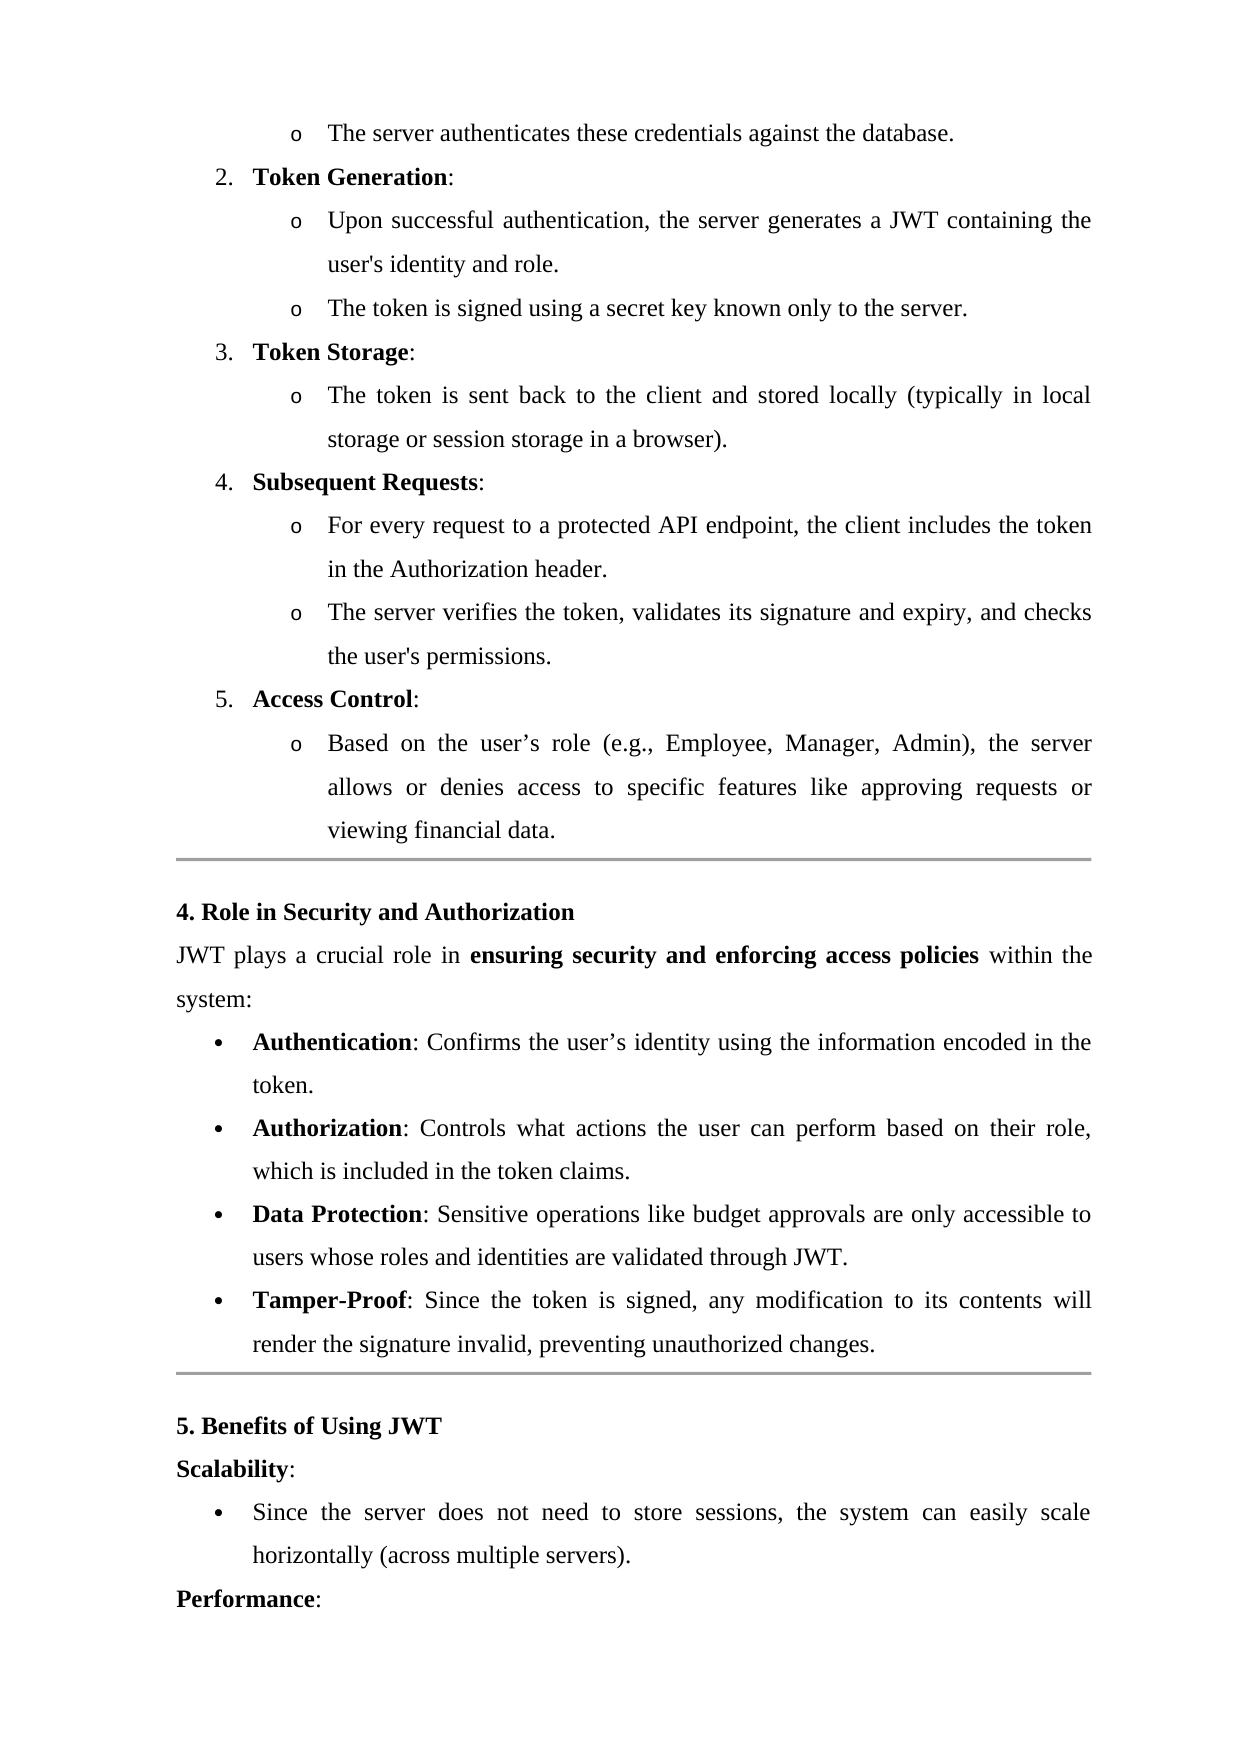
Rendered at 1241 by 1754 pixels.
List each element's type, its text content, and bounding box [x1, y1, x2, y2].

list Authorization: Controls what actions the user can perform based on their role, which is included in the token claims. [215, 1113, 1092, 1185]
list Data Protection: Sensitive operations like budget approvals are only accessible to users whose roles and identities are validated through JWT. [215, 1199, 1092, 1271]
list Tamper-Proof: Since the token is signed, any modification to its contents will render the signature invalid, preventing unauthorized changes. [215, 1286, 1092, 1357]
text Performance: [176, 1584, 1092, 1612]
list Since the server does not need to store sessions, the system can easily scale horizontally (across multiple servers). [215, 1497, 1092, 1569]
list Subsequent Requests: [215, 467, 1092, 496]
text Scalability: [176, 1454, 1092, 1483]
text 5. Benefits of Using JWT [176, 1411, 1092, 1440]
list The server verifies the token, validates its signature and expiry, and checks the user's permissions. [290, 597, 1092, 670]
text 4. Role in Security and Authorization [176, 897, 1092, 926]
list Token Generation: [215, 162, 1092, 191]
list The server authenticates these credentials against the database. [290, 118, 1092, 148]
list Access Control: [215, 684, 1092, 713]
list Authentication: Confirms the user’s identity using the information encoded in the token. [215, 1027, 1092, 1099]
list Based on the user’s role (e.g., Employee, Manager, Admin), the server allows or denies access to specific features like approving requests or viewing financial data. [290, 728, 1092, 843]
list Token Storage: [215, 337, 1092, 366]
list The token is sent back to the client and stored locally (typically in local storage or session storage in a browser). [290, 380, 1092, 453]
list The token is signed using a secret key known only to the server. [290, 293, 1092, 322]
list For every request to a protected API endpoint, the client includes the token in the Authorization header. [290, 510, 1092, 583]
text JWT plays a crucial role in ensuring security and enforcing access policies within the system: [176, 941, 1092, 1012]
list Upon successful authentication, the server generates a JWT containing the user's identity and role. [290, 206, 1092, 278]
